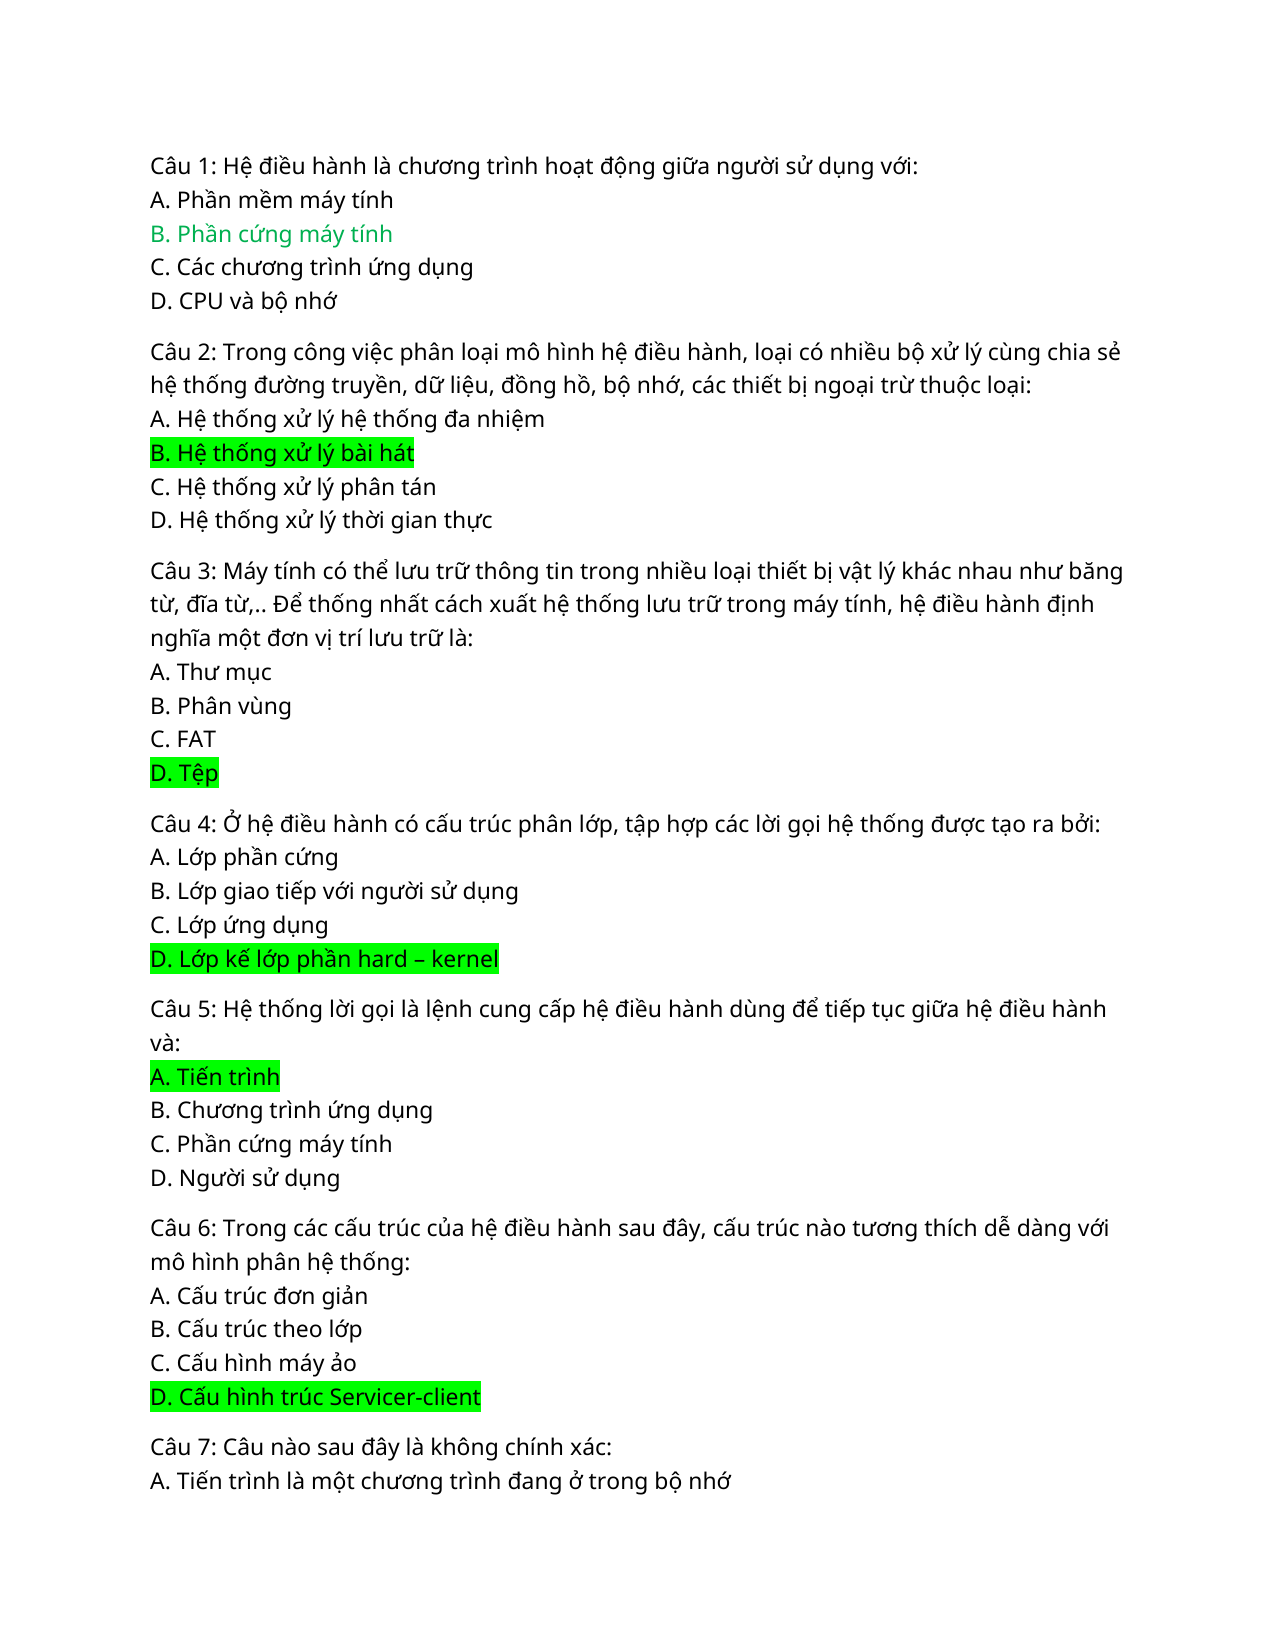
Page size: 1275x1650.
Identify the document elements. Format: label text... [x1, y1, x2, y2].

text Câu 6: Trong các cấu trúc của hệ điều hành sau đây, cấu trúc nào tương thích dễ dàng với mô hình phân hệ thống: A. Cấu trúc đơn giản B. Cấu trúc theo lớp C. Cấu hình máy ảo D. Cấu hình trúc Servicer-client [150, 1212, 1125, 1412]
text Câu 1: Hệ điều hành là chương trình hoạt động giữa người sử dụng với: A. Phần mềm máy tính B. Phần cứng máy tính C. Các chương trình ứng dụng D. CPU và bộ nhớ [150, 150, 1125, 316]
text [150, 1431, 1125, 1496]
text Câu 5: Hệ thống lời gọi là lệnh cung cấp hệ điều hành dùng để tiếp tục giữa hệ điều hành và: A. Tiến trình B. Chương trình ứng dụng C. Phần cứng máy tính D. Người sử dụng [150, 993, 1125, 1193]
text Câu 4: Ở hệ điều hành có cấu trúc phân lớp, tập hợp các lời gọi hệ thống được tạo ra bởi: A. Lớp phần cứng B. Lớp giao tiếp với người sử dụng C. Lớp ứng dụng D. Lớp kế lớp phần hard – kernel [150, 807, 1125, 974]
text Câu 2: Trong công việc phân loại mô hình hệ điều hành, loại có nhiều bộ xử lý cùng chia sẻ hệ thống đường truyền, dữ liệu, đồng hồ, bộ nhớ, các thiết bị ngoại trừ thuộc loại: A. Hệ thống xử lý hệ thống đa nhiệm B. Hệ thống xử lý bài hát C. Hệ thống xử lý phân tán D. Hệ thống xử lý thời gian thực [150, 335, 1125, 535]
text Câu 3: Máy tính có thể lưu trữ thông tin trong nhiều loại thiết bị vật lý khác nhau như băng từ, đĩa từ,.. Để thống nhất cách xuất hệ thống lưu trữ trong máy tính, hệ điều hành định nghĩa một đơn vị trí lưu trữ là: A. Thư mục B. Phân vùng C. FAT D. Tệp [150, 554, 1125, 788]
